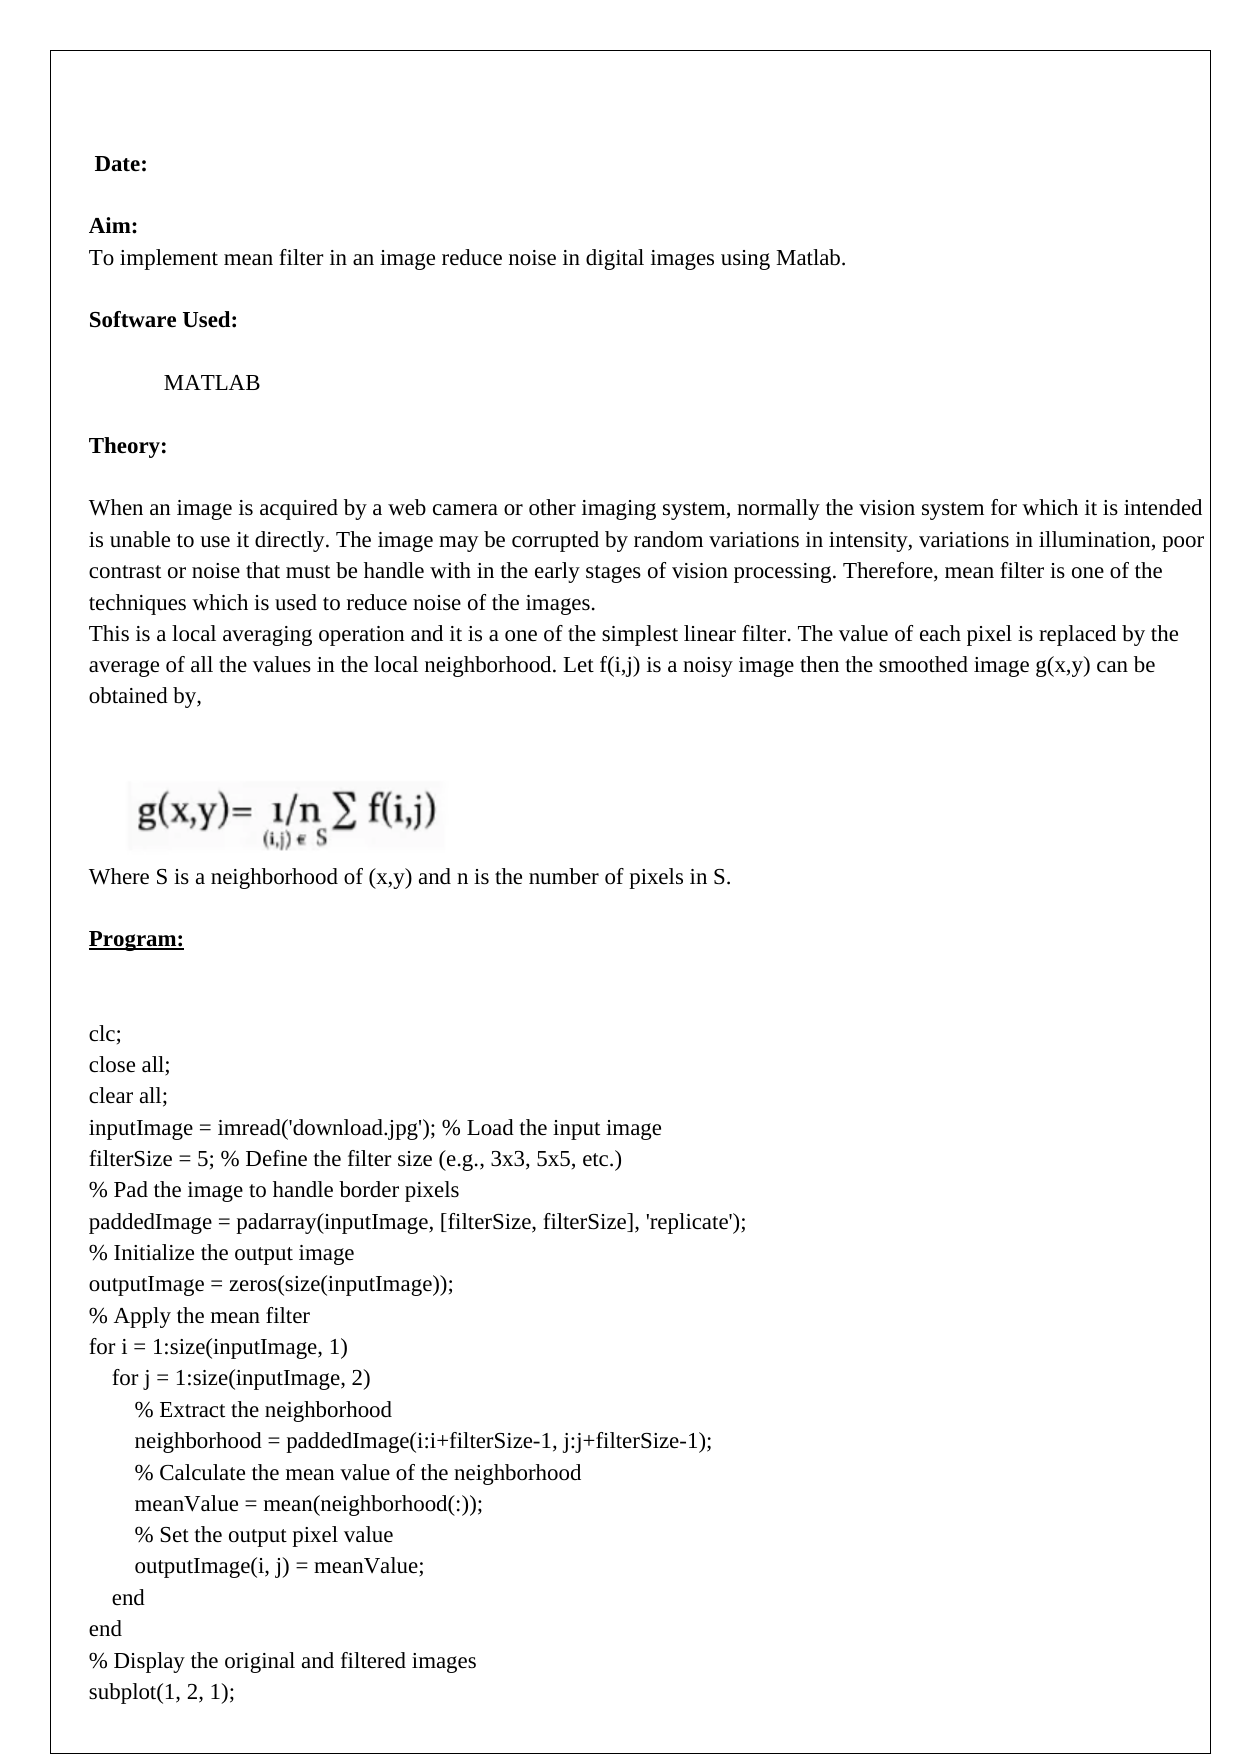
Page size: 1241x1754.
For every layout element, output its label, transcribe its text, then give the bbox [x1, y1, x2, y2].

text for i = 1:size(inputImage, 1) [89, 1333, 1210, 1359]
text Date: [89, 149, 1210, 176]
text clear all; [89, 1082, 1210, 1109]
text When an image is acquired by a web camera or other imaging system, normally the vision system for which it is intended is unable to use it directly. The image may be corrupted by random variations in intensity, variations in illumination, poor contrast or noise that must be handle with in the early stages of vision processing. Therefore, mean filter is one of the techniques which is used to reduce noise of the images. [89, 494, 1210, 615]
text MATLAB [89, 369, 1210, 395]
text end [89, 1584, 1210, 1610]
text filterSize = 5; % Define the filter size (e.g., 3x3, 5x5, etc.) [89, 1145, 1210, 1171]
text % Display the original and filtered images [89, 1647, 1210, 1673]
text % Apply the mean filter [89, 1302, 1210, 1328]
text neighborhood = paddedImage(i:i+filterSize-1, j:j+filterSize-1); [89, 1427, 1210, 1453]
text % Calculate the mean value of the neighborhood [89, 1458, 1210, 1485]
text inputImage = imread('download.jpg'); % Load the input image [89, 1114, 1210, 1140]
text for j = 1:size(inputImage, 2) [89, 1364, 1210, 1391]
text This is a local averaging operation and it is a one of the simplest linear filter. The value of each pixel is replaced by the average of all the values in the local neighborhood. Let f(i,j) is a noisy image then the smoothed image g(x,y) can be obtained by, [89, 620, 1210, 709]
text To implement mean filter in an image reduce noise in digital images using Matlab. [89, 244, 1210, 270]
text % Pad the image to handle border pixels [89, 1176, 1210, 1203]
text meanValue = mean(neighborhood(:)); [89, 1490, 1210, 1516]
text clc; [89, 1019, 1210, 1046]
text Program: [89, 926, 1210, 952]
text Software Used: [89, 306, 1210, 333]
text % Extract the neighborhood [89, 1396, 1210, 1422]
text Theory: [89, 432, 1210, 458]
text % Initialize the output image [89, 1239, 1210, 1265]
text subplot(1, 2, 1); [89, 1678, 1210, 1704]
text outputImage = zeros(size(inputImage)); [89, 1270, 1210, 1297]
text outputImage(i, j) = meanValue; [89, 1553, 1210, 1579]
text % Set the output pixel value [89, 1521, 1210, 1548]
text paddedImage = padarray(inputImage, [filterSize, filterSize], 'replicate'); [89, 1208, 1210, 1234]
text end [89, 1615, 1210, 1642]
picture [88, 745, 509, 858]
text Aim: [89, 212, 1210, 239]
text Where S is a neighborhood of (x,y) and n is the number of pixels in S. [89, 863, 1210, 889]
text close all; [89, 1051, 1210, 1077]
